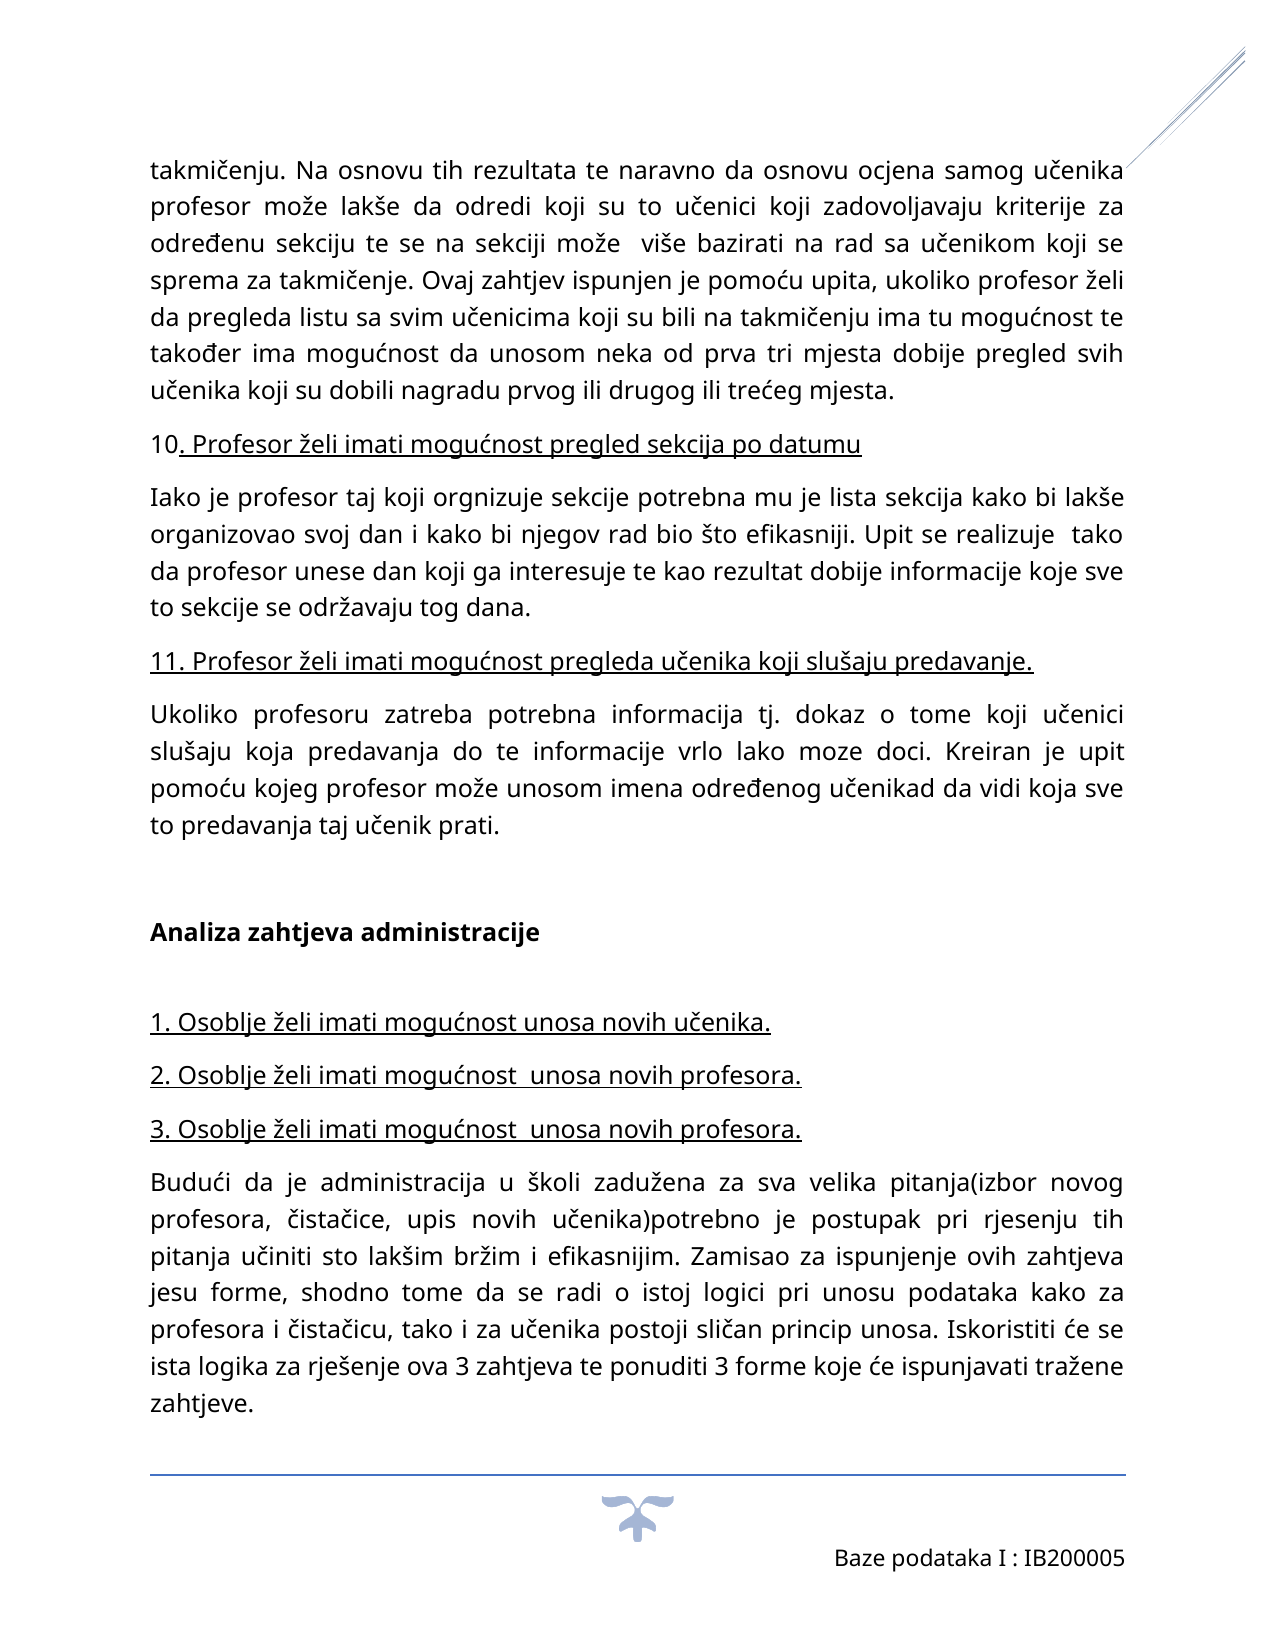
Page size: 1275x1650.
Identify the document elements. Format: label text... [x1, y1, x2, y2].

text Budući da je administracija u školi zadužena za sva velika pitanja(izbor novog profesora, čistačice, upis novih učenika)potrebno je postupak pri rjesenju tih pitanja učiniti sto lakšim bržim i efikasnijim. Zamisao za ispunjenje ovih zahtjeva jesu forme, shodno tome da se radi o istoj logici pri unosu podataka kako za profesora i čistačicu, tako i za učenika postoji sličan princip unosa. Iskoristiti će se ista logika za rješenje ova 3 zahtjeva te ponuditi 3 forme koje će ispunjavati tražene zahtjeve. [150, 1165, 1126, 1419]
text 3. Osoblje želi imati mogućnost unosa novih profesora. [150, 1111, 1126, 1145]
text 11. Profesor želi imati mogućnost pregleda učenika koji slušaju predavanje. [150, 643, 1126, 678]
text 10. Profesor želi imati mogućnost pregled sekcija po datumu [150, 426, 1126, 460]
subtitle Analiza zahtjeva administracije [150, 914, 1126, 948]
text 1. Osoblje želi imati mogućnost unosa novih učenika. [150, 1004, 1126, 1038]
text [150, 152, 1126, 407]
text Iako je profesor taj koji orgnizuje sekcije potrebna mu je lista sekcija kako bi lakše organizovao svoj dan i kako bi njegov rad bio što efikasniji. Upit se realizuje tako da profesor unese dan koji ga interesuje te kao rezultat dobije informacije koje sve to sekcije se održavaju tog dana. [150, 480, 1126, 624]
text Ukoliko profesoru zatreba potrebna informacija tj. dokaz o tome koji učenici slušaju koja predavanja do te informacije vrlo lako moze doci. Kreiran je upit pomoću kojeg profesor može unosom imena određenog učenikad da vidi koja sve to predavanja taj učenik prati. [150, 697, 1126, 841]
text 2. Osoblje želi imati mogućnost unosa novih profesora. [150, 1058, 1126, 1092]
